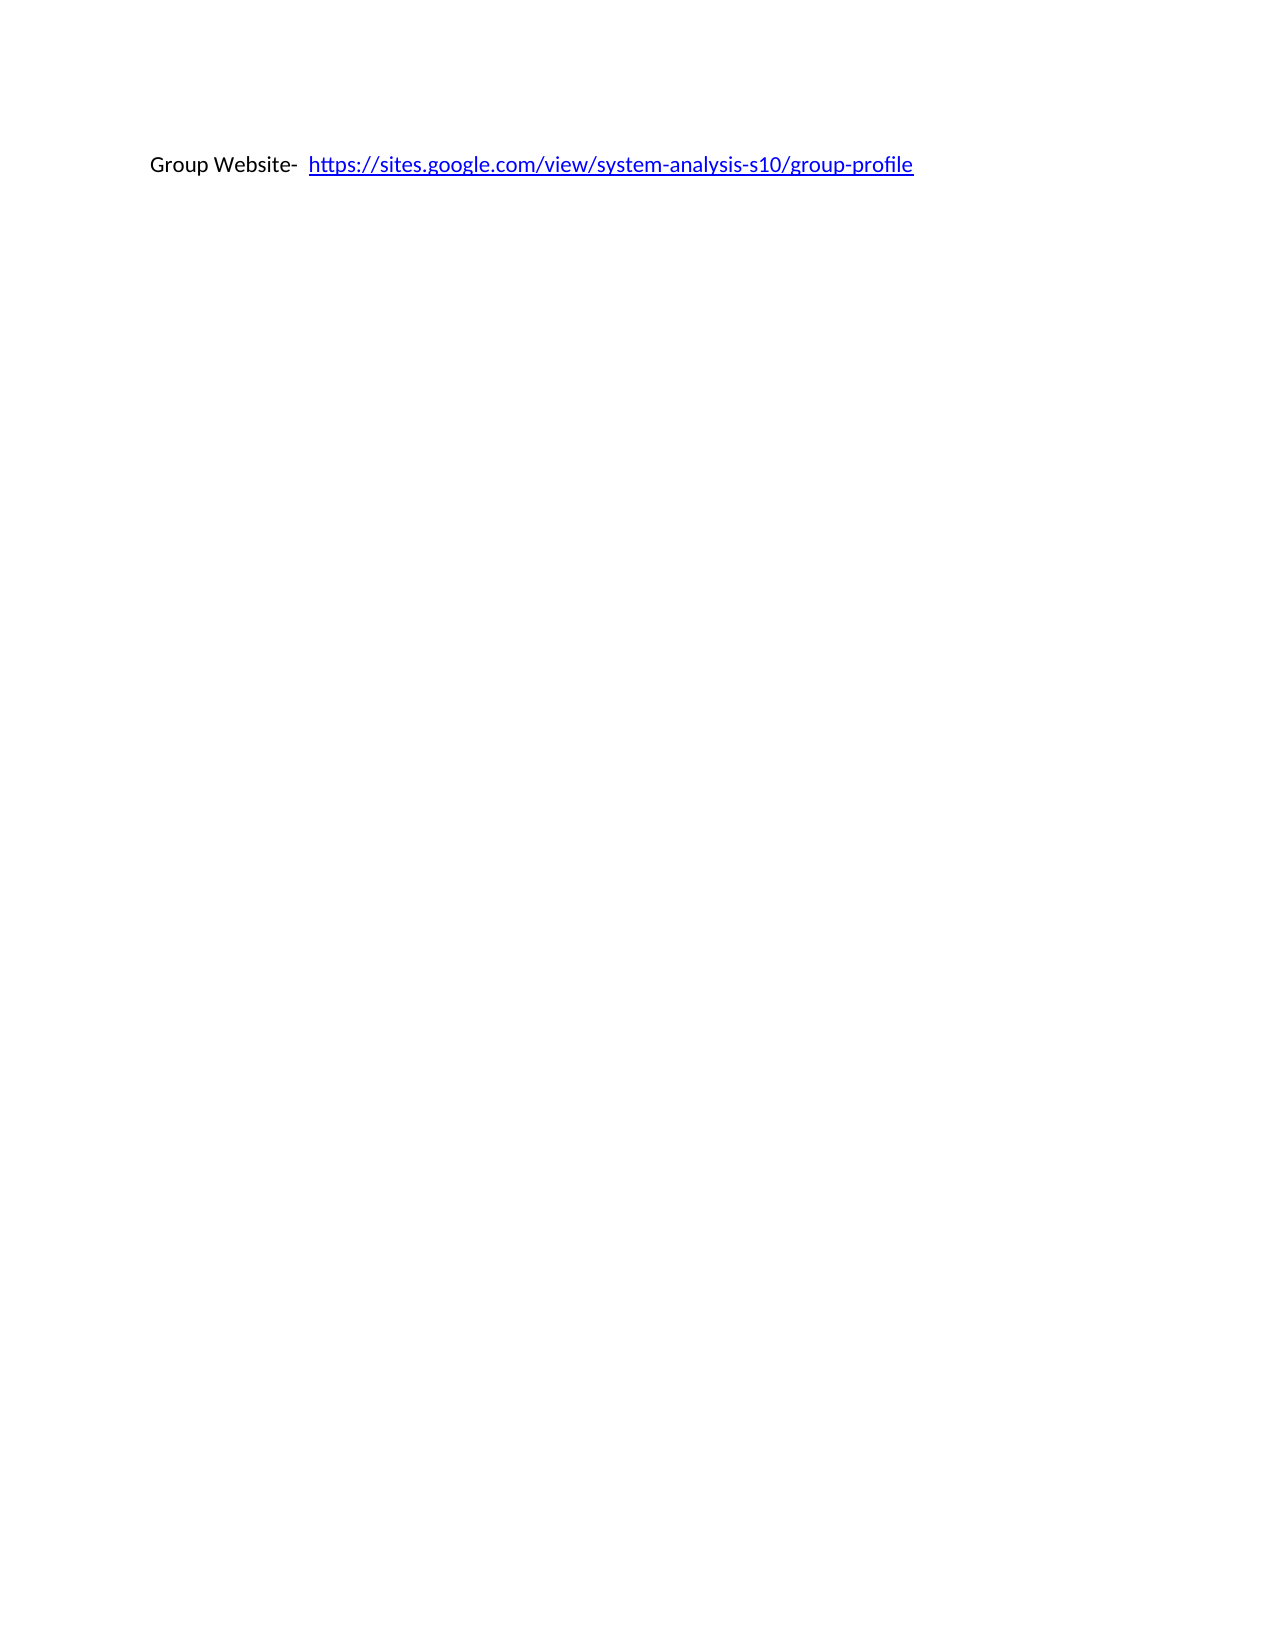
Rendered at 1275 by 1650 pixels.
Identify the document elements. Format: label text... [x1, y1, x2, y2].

text Group Website- https://sites.google.com/view/system-analysis-s10/group-profile [150, 150, 1125, 178]
